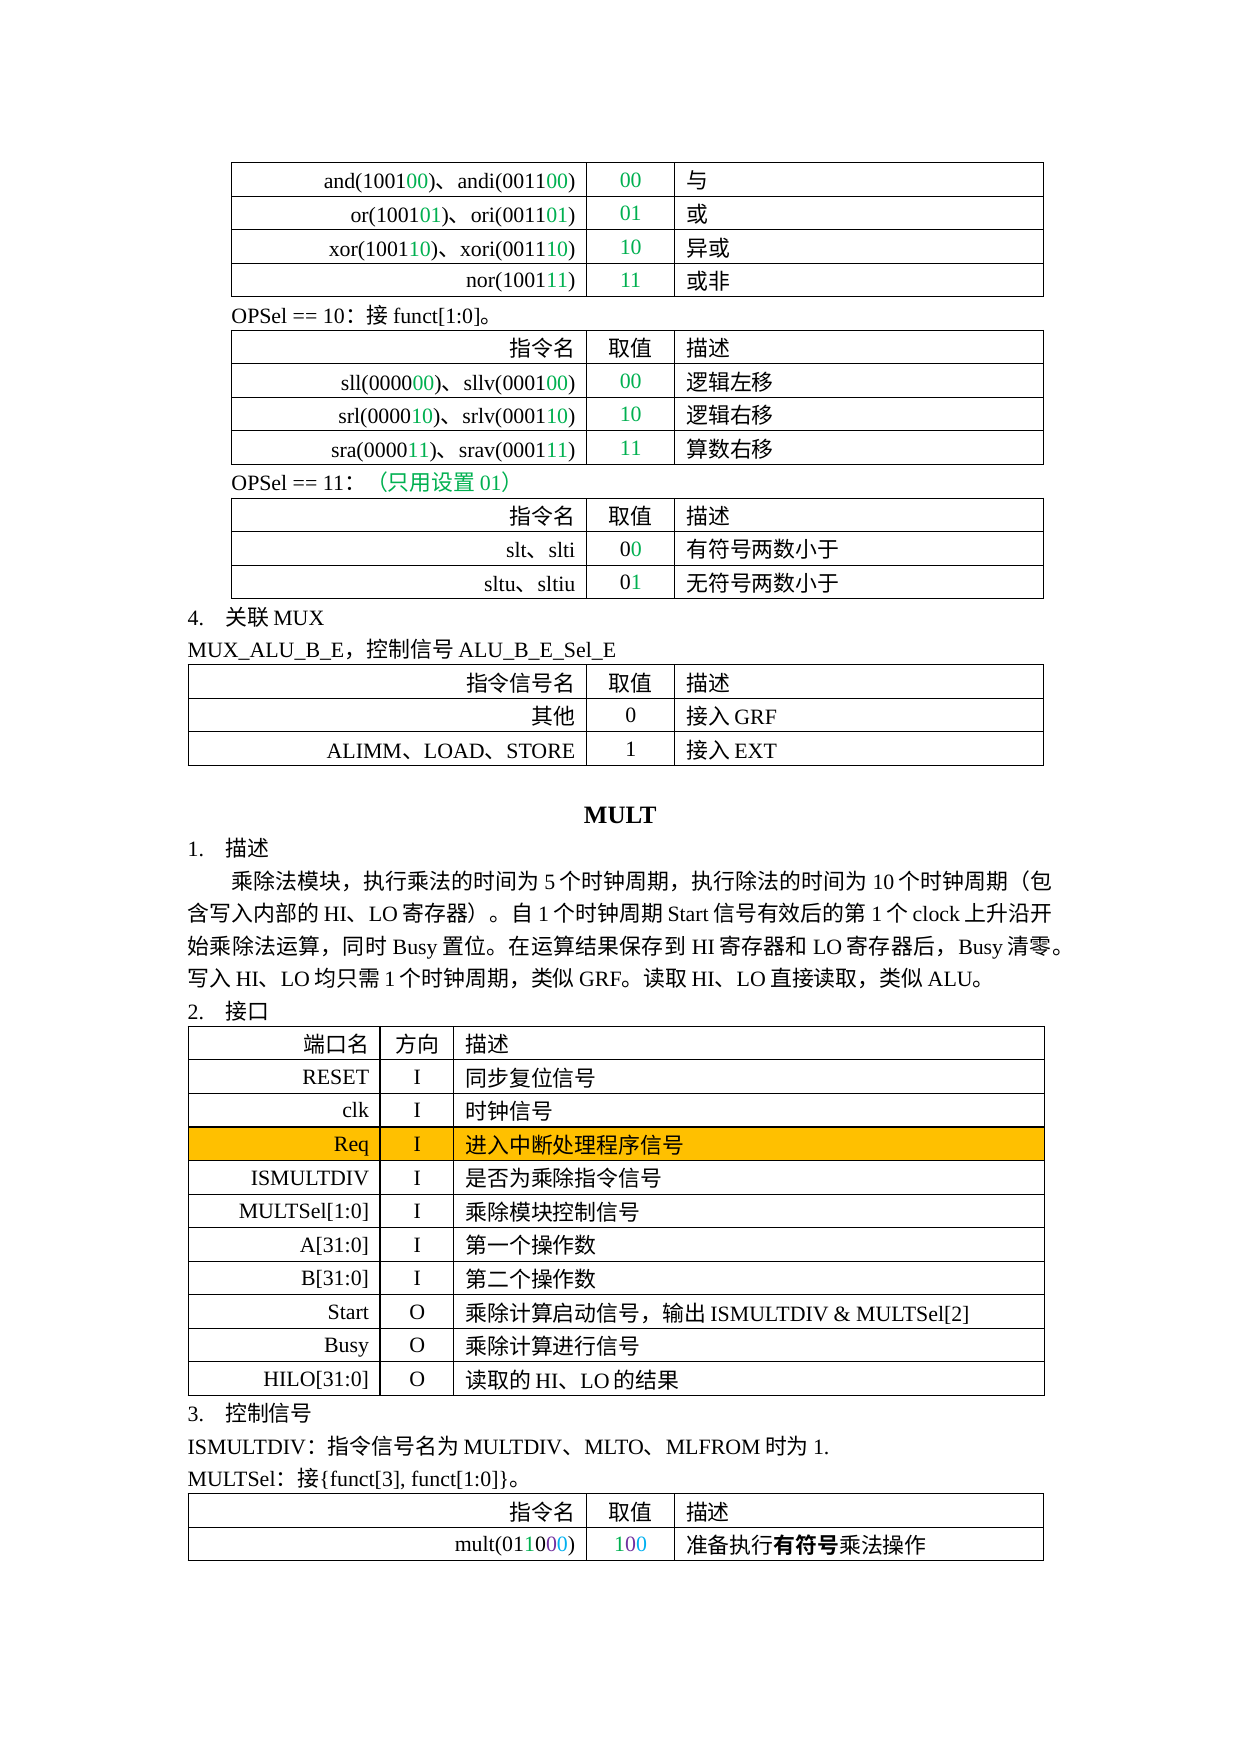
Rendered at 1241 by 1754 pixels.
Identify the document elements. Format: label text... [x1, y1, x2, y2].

table_header 取值 [587, 499, 674, 531]
table_cell 11 [587, 431, 674, 464]
list 描述 [187, 831, 1053, 863]
table_cell B[31:0] [189, 1262, 379, 1294]
table_cell O [381, 1362, 453, 1395]
table_cell 算数右移 [675, 431, 1043, 464]
table_cell I [381, 1228, 453, 1261]
table_cell 100 [587, 1528, 674, 1560]
table_cell 是否为乘除指令信号 [454, 1161, 1044, 1193]
text OPSel == 11：（只用设置01） [187, 465, 1053, 497]
table_cell 逻辑左移 [675, 364, 1043, 397]
table_cell 1 [587, 732, 674, 765]
text MUX_ALU_B_E，控制信号ALU_B_E_Sel_E [187, 632, 1053, 664]
table_header 描述 [675, 331, 1043, 363]
table_header 取值 [587, 331, 674, 363]
table_cell 同步复位信号 [454, 1060, 1044, 1093]
table_cell RESET [189, 1060, 379, 1093]
table_cell 或 [675, 197, 1043, 229]
table_cell 01 [587, 197, 674, 229]
text MULTSel：接{funct[3], funct[1:0]}。 [187, 1461, 1053, 1493]
table_cell 11 [587, 264, 674, 296]
table_cell 时钟信号 [454, 1094, 1044, 1126]
table_header 取值 [587, 1494, 674, 1527]
table_cell 0 [587, 699, 674, 731]
table_cell 00 [587, 364, 674, 397]
table_cell mult(011000) [189, 1528, 586, 1560]
table_cell 准备执行有符号乘法操作 [675, 1528, 1043, 1560]
table_cell I [381, 1195, 453, 1227]
table_cell Req [189, 1128, 379, 1160]
table_cell 读取的HI、LO的结果 [454, 1362, 1044, 1395]
table_cell O [381, 1295, 453, 1328]
table_cell srl(000010)、srlv(000110) [232, 398, 586, 430]
list 关联MUX [187, 599, 1053, 632]
table_cell HILO[31:0] [189, 1362, 379, 1395]
text OPSel == 10：接funct[1:0]。 [187, 297, 1053, 330]
table_cell 或非 [675, 264, 1043, 296]
table_cell I [381, 1094, 453, 1126]
table_cell clk [189, 1094, 379, 1126]
table_cell 接入EXT [675, 732, 1043, 765]
table_header 指令名 [189, 1494, 586, 1527]
table_header 描述 [454, 1027, 1044, 1059]
table_cell sll(000000)、sllv(000100) [232, 364, 586, 397]
table_cell 乘除模块控制信号 [454, 1195, 1044, 1227]
table_cell 10 [587, 230, 674, 263]
table_cell MULTSel[1:0] [189, 1195, 379, 1227]
table_cell 乘除计算启动信号，输出ISMULTDIV & MULTSel[2] [454, 1295, 1044, 1328]
table_cell 与 [675, 163, 1043, 196]
table_cell 有符号两数小于 [675, 532, 1043, 564]
table_header 指令信号名 [189, 665, 586, 698]
table_header 指令名 [232, 499, 586, 531]
table_cell 无符号两数小于 [675, 566, 1043, 598]
table_header 指令名 [232, 331, 586, 363]
table_cell nor(100111) [232, 264, 586, 296]
table_cell Busy [189, 1329, 379, 1361]
table_cell I [381, 1262, 453, 1294]
table_cell A[31:0] [189, 1228, 379, 1261]
list 接口 [187, 993, 1053, 1026]
table_cell 乘除计算进行信号 [454, 1329, 1044, 1361]
table_cell 接入GRF [675, 699, 1043, 731]
table_cell I [381, 1060, 453, 1093]
table_cell sltu、sltiu [232, 566, 586, 598]
table_cell ISMULTDIV [189, 1161, 379, 1193]
list 控制信号 [187, 1396, 1053, 1428]
table_header 取值 [587, 665, 674, 698]
table_cell or(100101)、ori(001101) [232, 197, 586, 229]
table_cell Start [189, 1295, 379, 1328]
table_cell I [381, 1161, 453, 1193]
table_header 描述 [675, 499, 1043, 531]
table_cell 第二个操作数 [454, 1262, 1044, 1294]
table_header 描述 [675, 1494, 1043, 1527]
table_cell I [381, 1128, 453, 1160]
table_cell 10 [587, 398, 674, 430]
table_cell 00 [587, 163, 674, 196]
table_cell 01 [587, 566, 674, 598]
table_cell 其他 [189, 699, 586, 731]
table_cell 逻辑右移 [675, 398, 1043, 430]
table_cell 00 [587, 532, 674, 564]
table_cell sra(000011)、srav(000111) [232, 431, 586, 464]
text ISMULTDIV：指令信号名为MULTDIV、MLTO、MLFROM时为1. [187, 1428, 1053, 1461]
list 乘除法模块，执行乘法的时间为5个时钟周期，执行除法的时间为10个时钟周期（包含写入内部的HI、LO寄存器）。自1个时钟周期Start信号有效后的第1个clock上升沿开始乘除法运算，同时Busy置位。在运算结果保存到HI寄存器和LO寄存器后，Busy清零。写入HI、LO均只需1个时钟周期，类似GRF。读取HI、LO直接读取，类似ALU。 [187, 863, 1053, 993]
table_cell slt、slti [232, 532, 586, 564]
table_cell 第一个操作数 [454, 1228, 1044, 1261]
table_cell ALIMM、LOAD、STORE [189, 732, 586, 765]
table_cell and(100100)、andi(001100) [232, 163, 586, 196]
table_cell O [381, 1329, 453, 1361]
table_cell xor(100110)、xori(001110) [232, 230, 586, 263]
table_cell 异或 [675, 230, 1043, 263]
table_header 方向 [381, 1027, 453, 1059]
table_header 端口名 [189, 1027, 379, 1059]
text MULT [187, 798, 1053, 831]
table_cell 进入中断处理程序信号 [454, 1128, 1044, 1160]
table_header 描述 [675, 665, 1043, 698]
